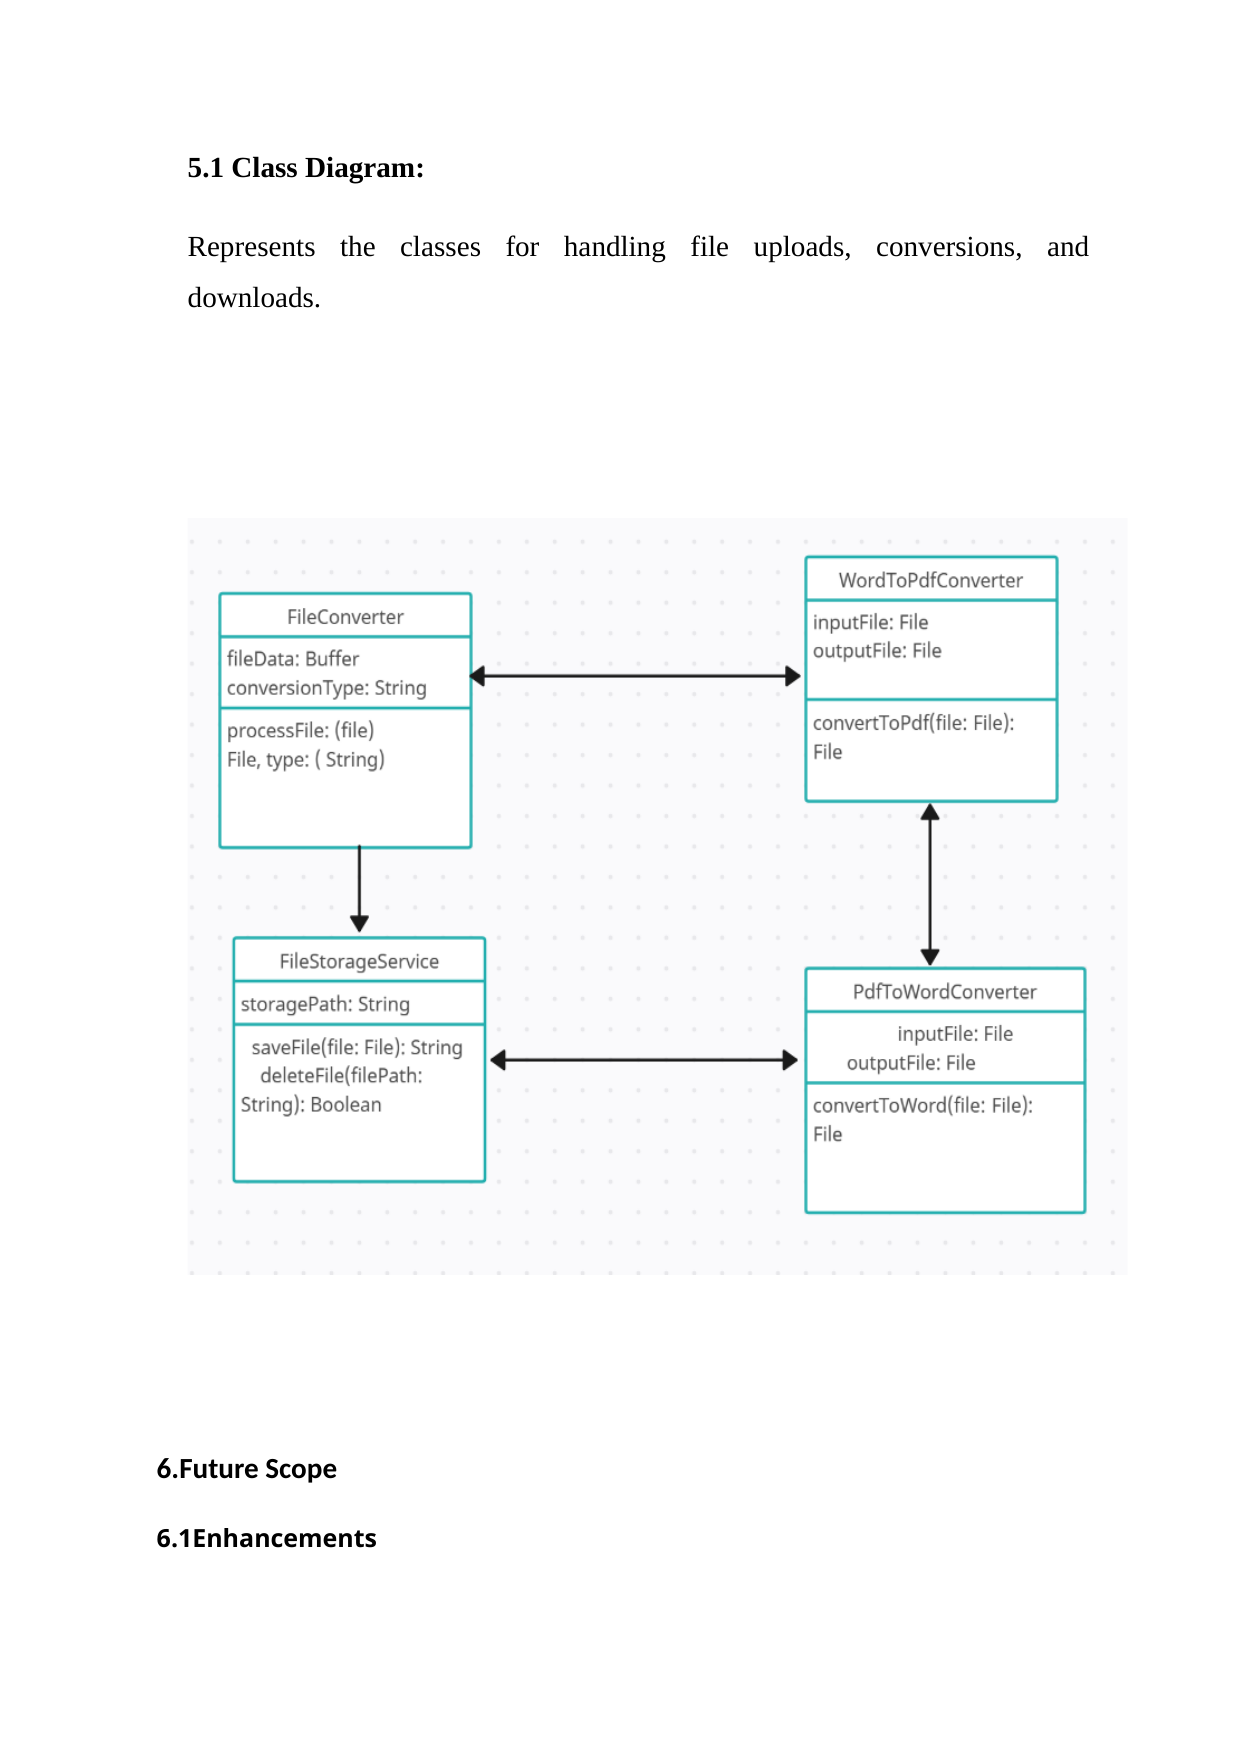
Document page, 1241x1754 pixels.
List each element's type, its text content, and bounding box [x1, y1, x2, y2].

text 5.1 Class Diagram: [187, 150, 1090, 183]
picture [187, 518, 1128, 1275]
text 6.Future Scope [150, 1451, 1090, 1486]
text Represents the classes for handling file uploads, conversions, and downloads. [187, 229, 1090, 313]
text 6.1Enhancements [150, 1521, 1090, 1555]
